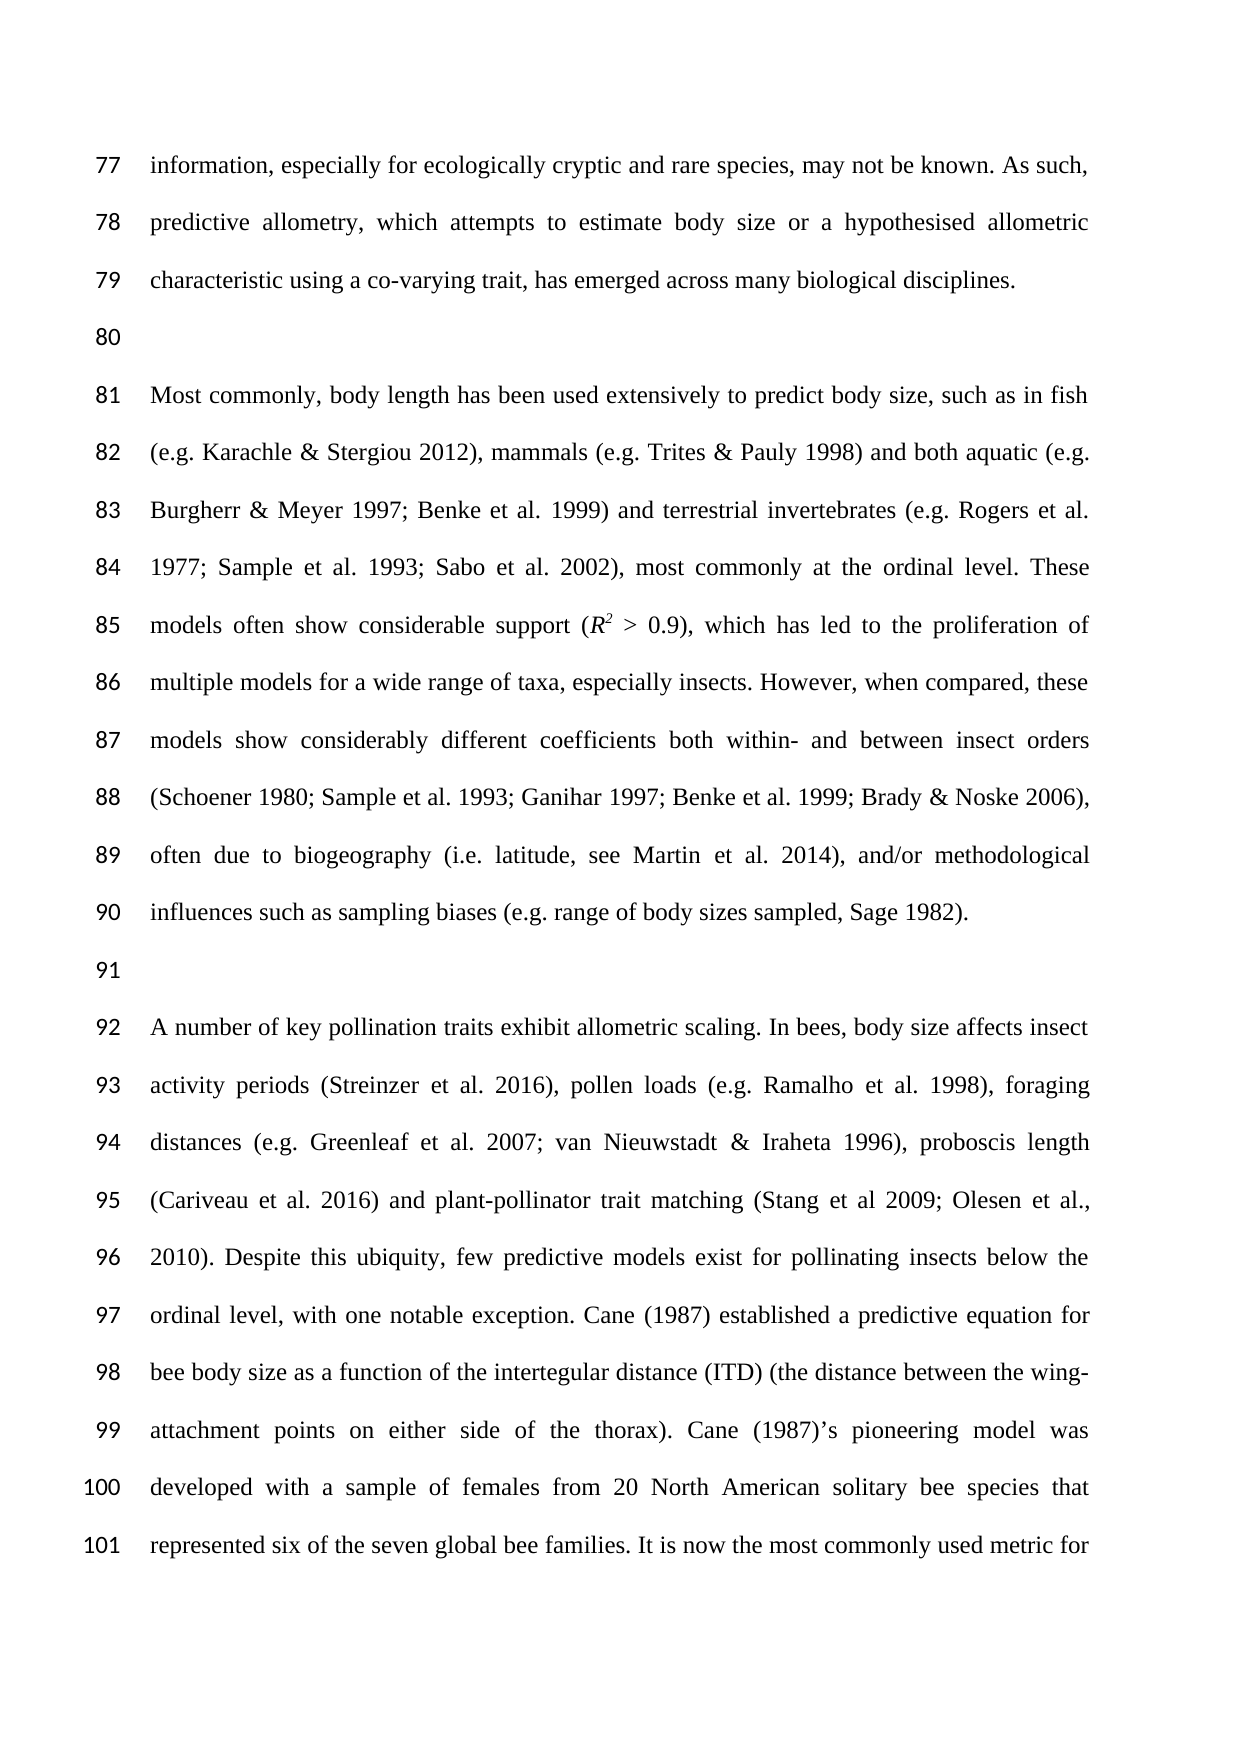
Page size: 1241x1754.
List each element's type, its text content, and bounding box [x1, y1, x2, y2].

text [150, 150, 1090, 294]
text Most commonly, body length has been used extensively to predict body size, such as in fish (e.g. Karachle & Stergiou 2012), mammals (e.g. Trites & Pauly 1998) and both aquatic (e.g. Burgherr & Meyer 1997; Benke et al. 1999) and terrestrial invertebrates (e.g. Rogers et al. 1977; Sample et al. 1993; Sabo et al. 2002), most commonly at the ordinal level. These models often show considerable support (R2 > 0.9), which has led to the proliferation of multiple models for a wide range of taxa, especially insects. However, when compared, these models show considerably different coefficients both within- and between insect orders (Schoener 1980; Sample et al. 1993; Ganihar 1997; Benke et al. 1999; Brady & Noske 2006), often due to biogeography (i.e. latitude, see Martin et al. 2014), and/or methodological influences such as sampling biases (e.g. range of body sizes sampled, Sage 1982). [150, 380, 1090, 926]
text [150, 1012, 1090, 1559]
